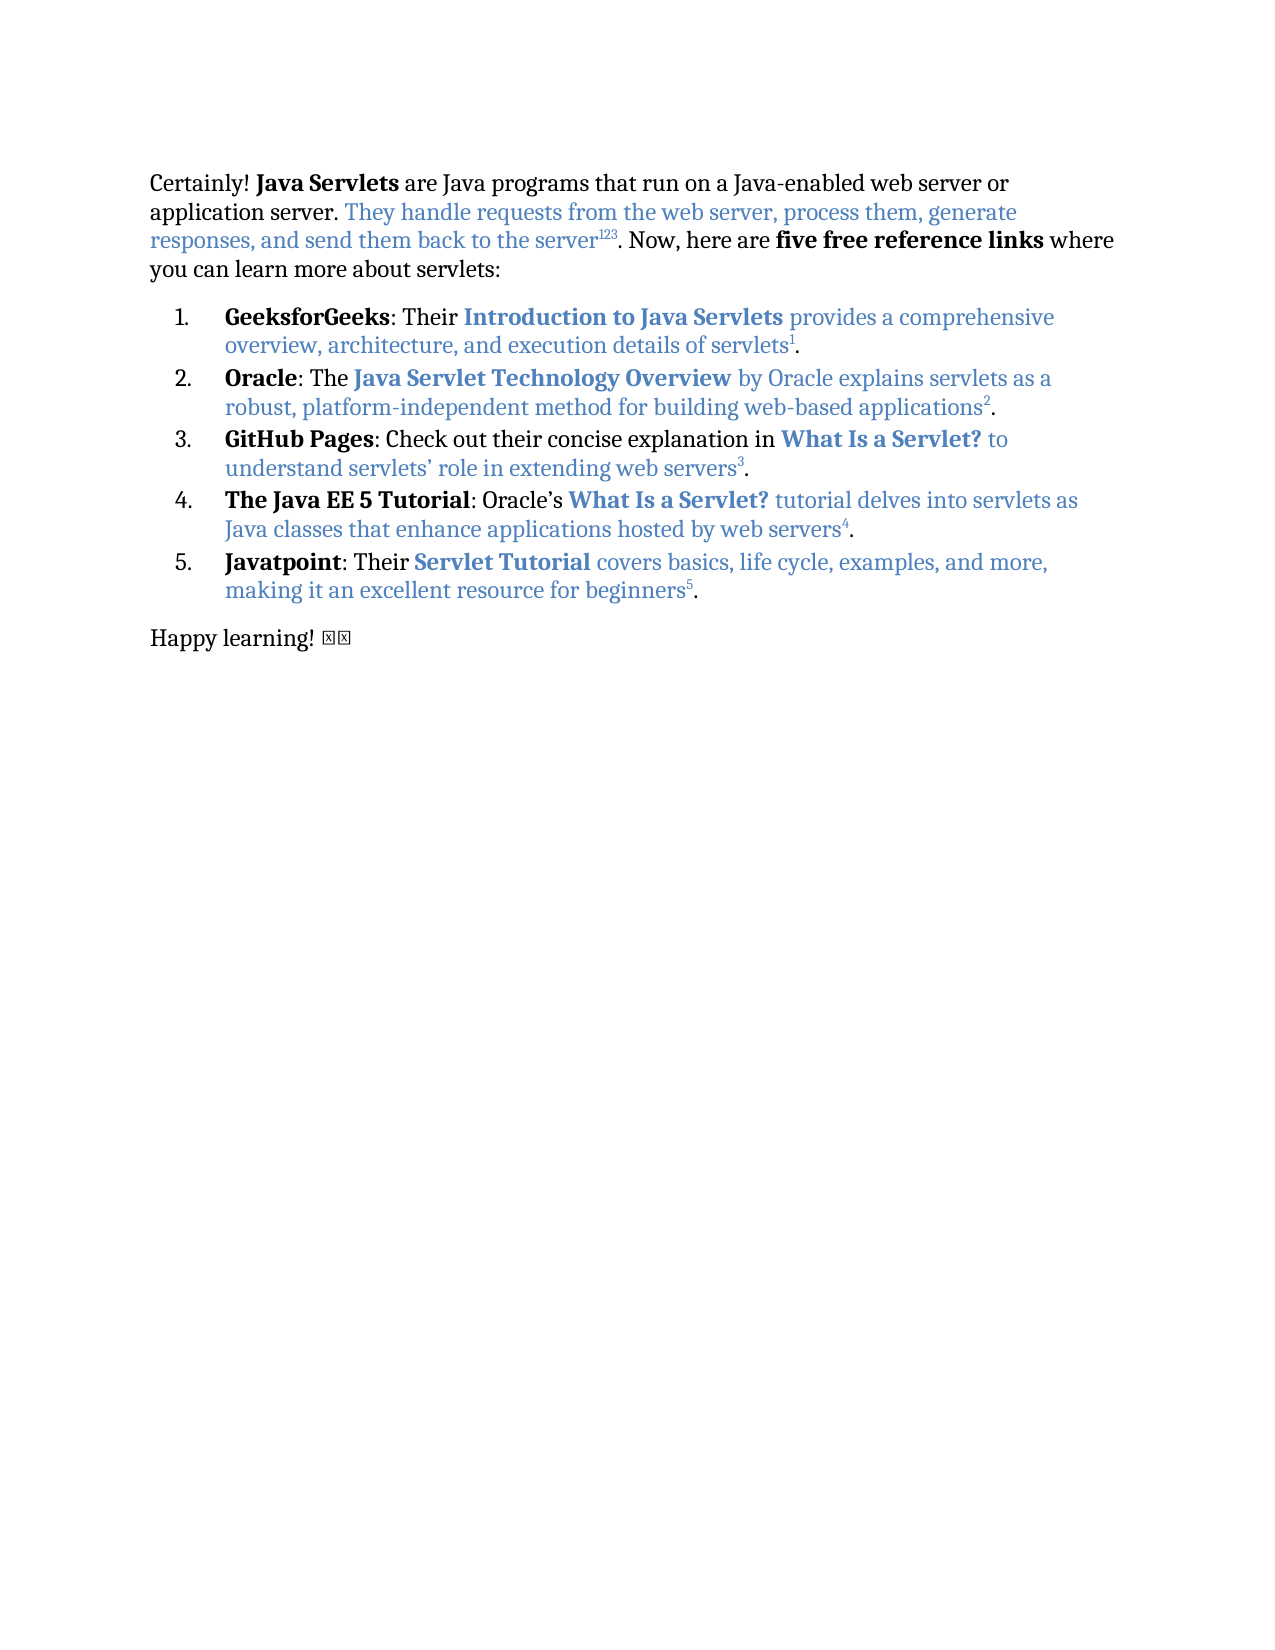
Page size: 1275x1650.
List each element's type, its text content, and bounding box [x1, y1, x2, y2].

list GitHub Pages: Check out their concise explanation in What Is a Servlet? to understand servlets’ role in extending web servers3. [175, 425, 1125, 482]
text Happy learning! 🌟🚀 [150, 624, 1125, 652]
list Oracle: The Java Servlet Technology Overview by Oracle explains servlets as a robust, platform-independent method for building web-based applications2. [175, 364, 1125, 421]
list Javatpoint: Their Servlet Tutorial covers basics, life cycle, examples, and more, making it an excellent resource for beginners5. [175, 547, 1125, 605]
list The Java EE 5 Tutorial: Oracle’s What Is a Servlet? tutorial delves into servlets as Java classes that enhance applications hosted by web servers4. [175, 486, 1125, 544]
text Certainly! Java Servlets are Java programs that run on a Java-enabled web server or application server. They handle requests from the web server, process them, generate responses, and send them back to the server123. Now, here are five free reference links where you can learn more about servlets: [150, 169, 1125, 284]
list GeeksforGeeks: Their Introduction to Java Servlets provides a comprehensive overview, architecture, and execution details of servlets1. [175, 302, 1125, 360]
